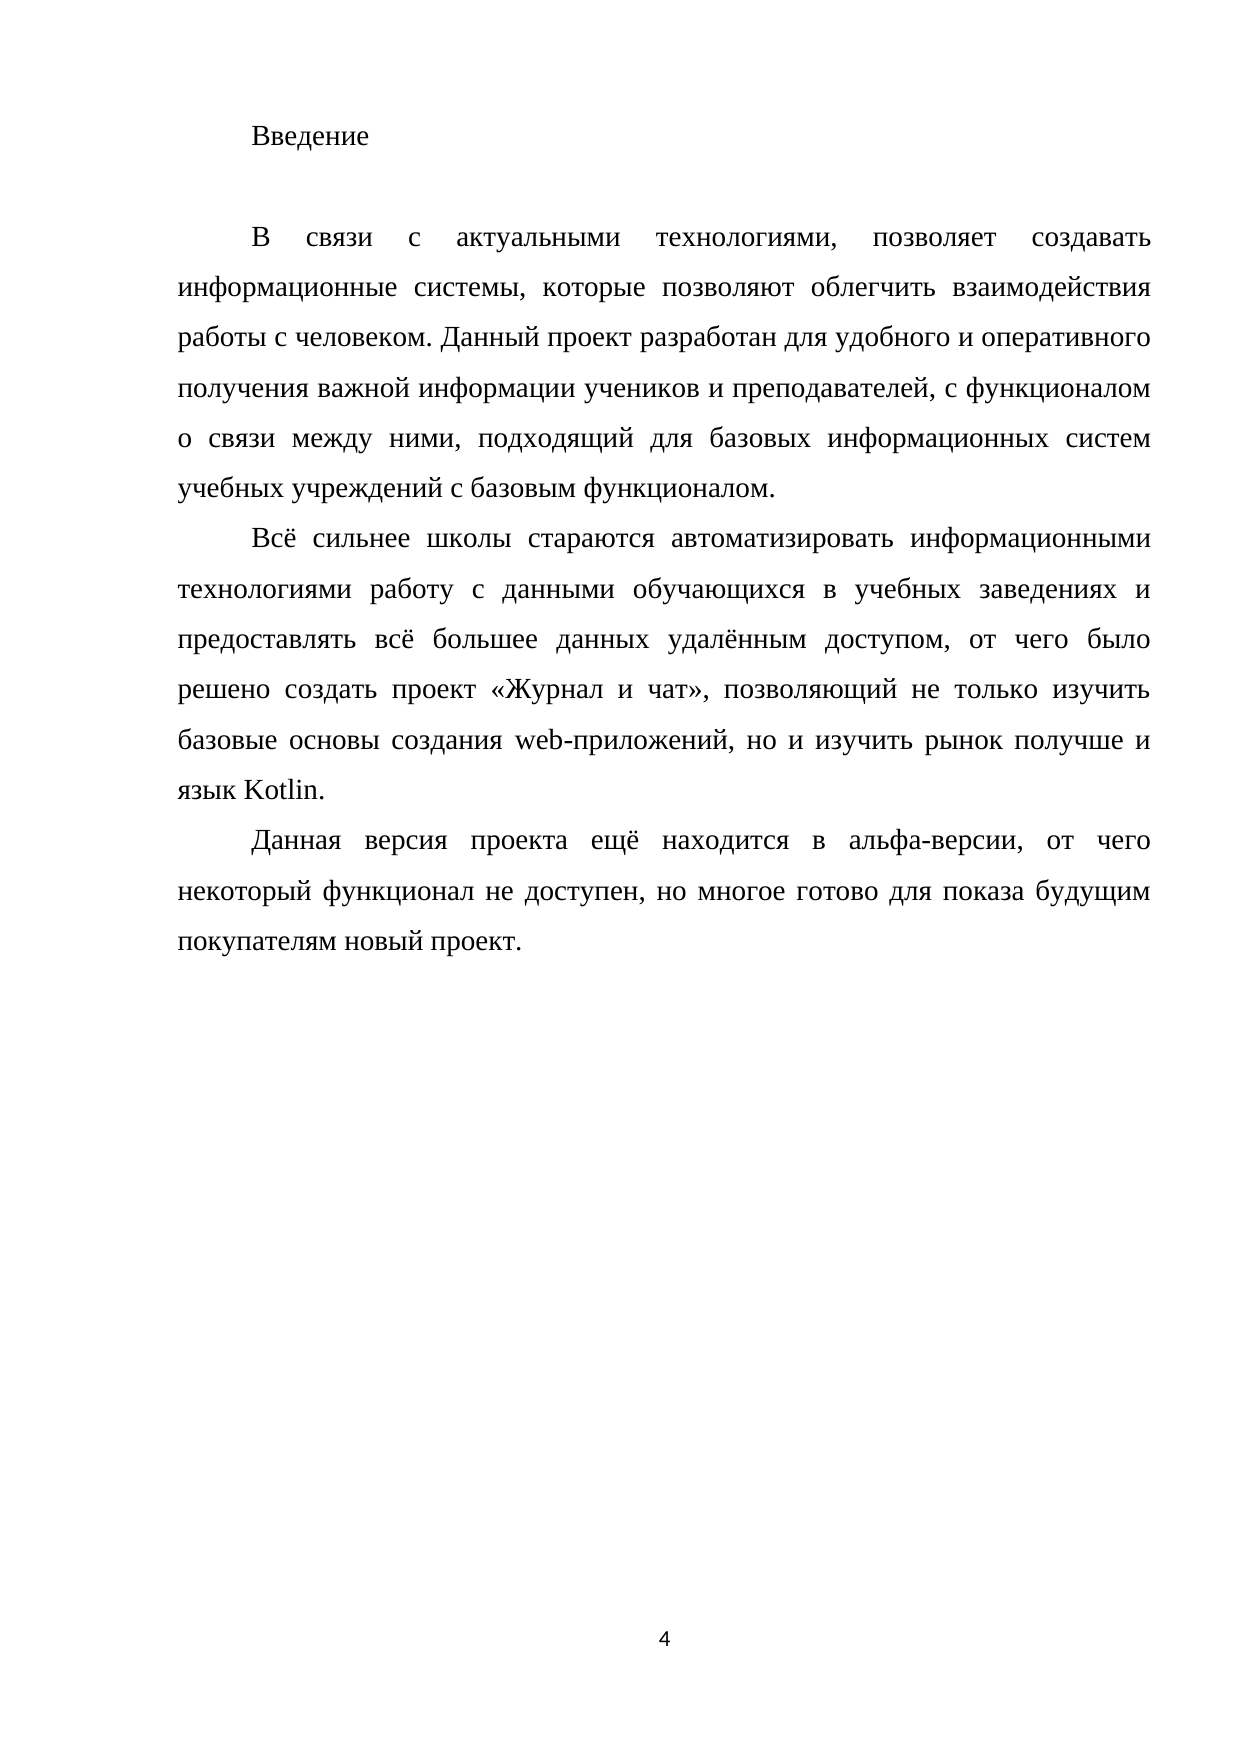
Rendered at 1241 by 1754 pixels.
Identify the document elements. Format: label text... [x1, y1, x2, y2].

text Введение [177, 118, 1152, 152]
text Данная версия проекта ещё находится в альфа-версии, от чего некоторый функционал не доступен, но многое готово для показа будущим покупателям новый проект. [177, 822, 1152, 957]
text В связи с актуальными технологиями, позволяет создавать информационные системы, которые позволяют облегчить взаимодействия работы с человеком. Данный проект разработан для удобного и оперативного получения важной информации учеников и преподавателей, с функционалом о связи между ними, подходящий для базовых информационных систем учебных учреждений с базовым функционалом. [177, 219, 1152, 504]
text Всё сильнее школы стараются автоматизировать информационными технологиями работу с данными обучающихся в учебных заведениях и предоставлять всё большее данных удалённым доступом, от чего было решено создать проект «Журнал и чат», позволяющий не только изучить базовые основы создания web-приложений, но и изучить рынок получше и язык Kotlin. [177, 521, 1152, 806]
